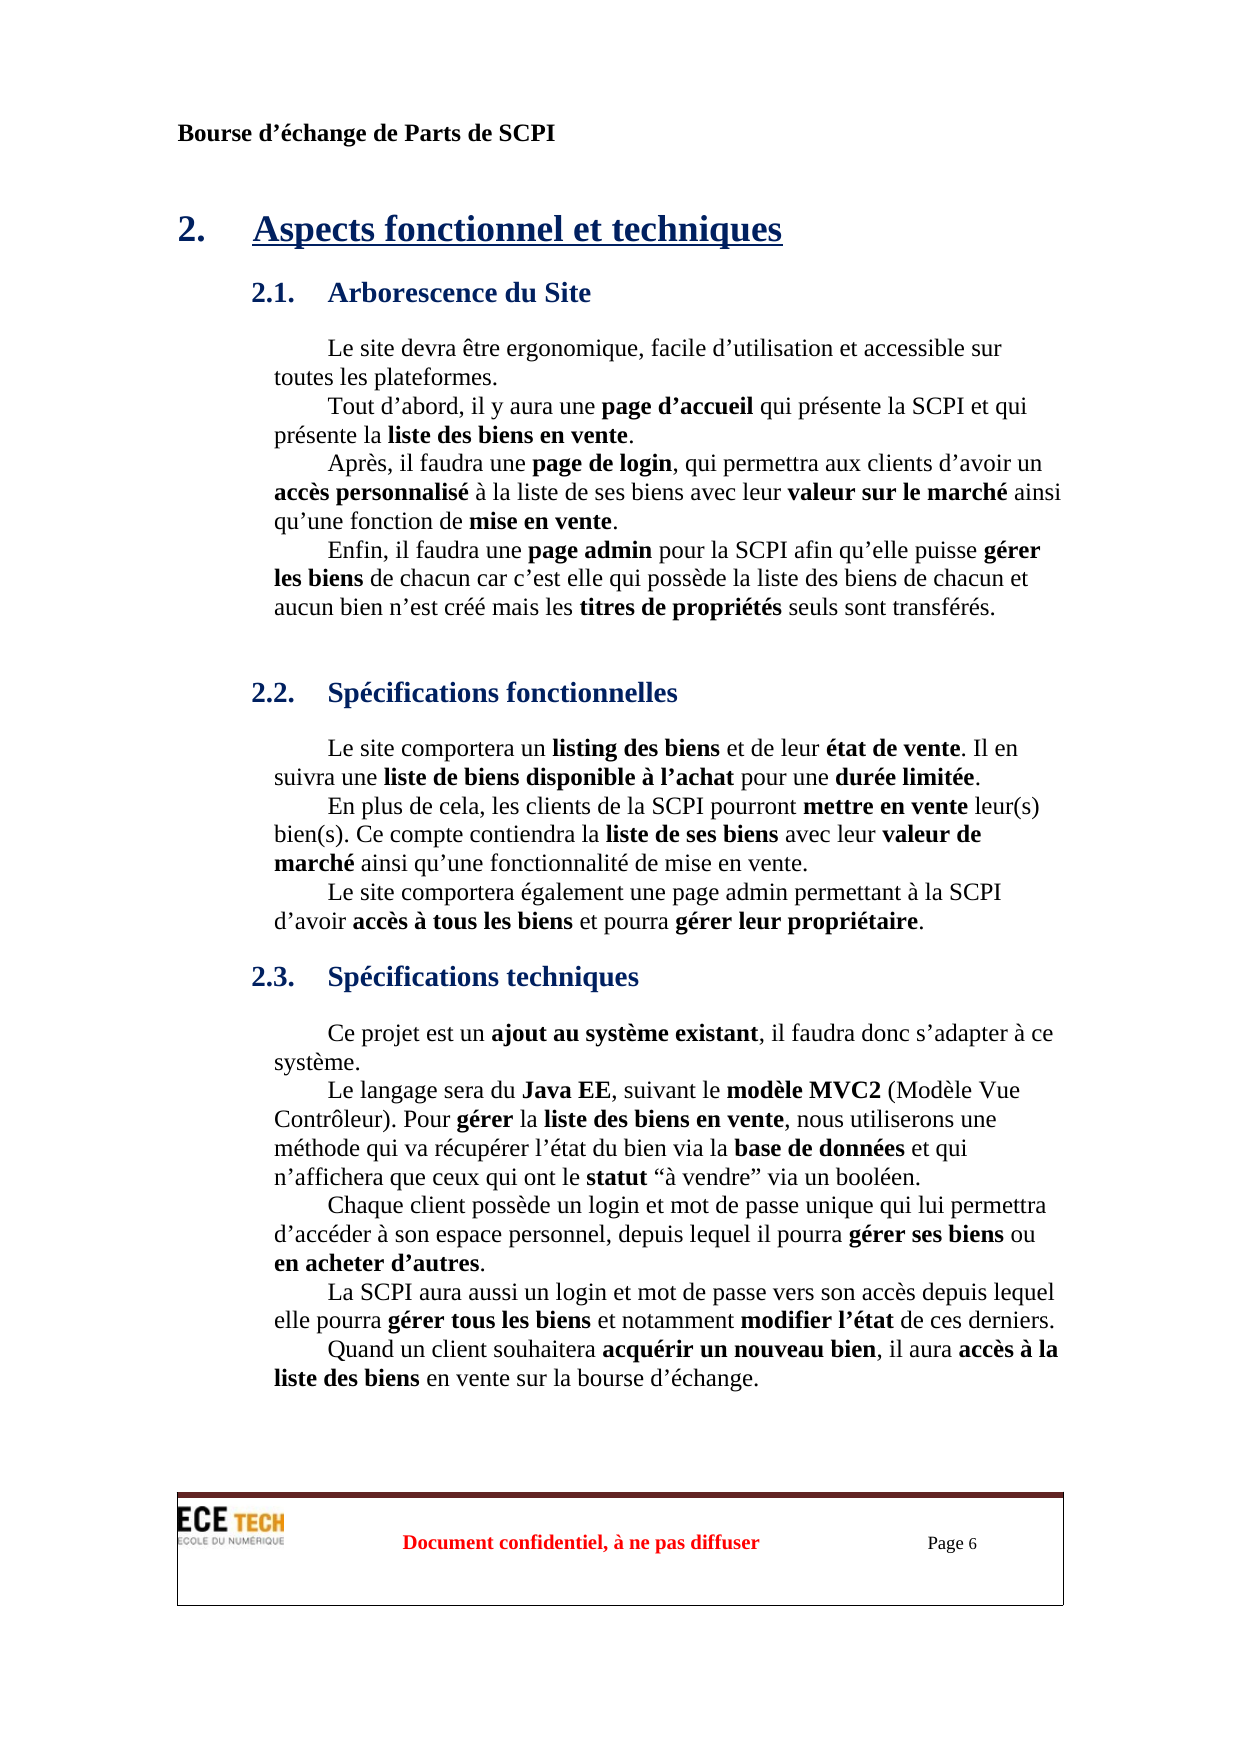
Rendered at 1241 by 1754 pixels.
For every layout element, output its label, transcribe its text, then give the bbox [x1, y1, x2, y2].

list La SCPI aura aussi un login et mot de passe vers son accès depuis lequel elle pourra gérer tous les biens et notamment modifier l’état de ces derniers. [274, 1277, 1063, 1334]
picture [178, 1498, 284, 1550]
subtitle Arborescence du Site [251, 275, 1063, 308]
subtitle Spécifications fonctionnelles [251, 675, 1063, 708]
list Le langage sera du Java EE, suivant le modèle MVC2 (Modèle Vue Contrôleur). Pour gérer la liste des biens en vente, nous utiliserons une méthode qui va récupérer l’état du bien via la base de données et qui n’affichera que ceux qui ont le statut “à vendre” via un booléen. [274, 1076, 1063, 1191]
list Le site comportera un listing des biens et de leur état de vente. Il en suivra une liste de biens disponible à l’achat pour une durée limitée. [274, 733, 1063, 791]
list Enfin, il faudra une page admin pour la SCPI afin qu’elle puisse gérer les biens de chacun car c’est elle qui possède la liste des biens de chacun et aucun bien n’est créé mais les titres de propriétés seuls sont transférés. [274, 535, 1063, 621]
subtitle Aspects fonctionnel et techniques [177, 207, 1063, 250]
list Le site devra être ergonomique, facile d’utilisation et accessible sur toutes les plateformes. [274, 333, 1063, 391]
list Tout d’abord, il y aura une page d’accueil qui présente la SCPI et qui présente la liste des biens en vente. [274, 391, 1063, 448]
list Ce projet est un ajout au système existant, il faudra donc s’adapter à ce système. [274, 1018, 1063, 1076]
list Chaque client possède un login et mot de passe unique qui lui permettra d’accéder à son espace personnel, depuis lequel il pourra gérer ses biens ou en acheter d’autres. [274, 1191, 1063, 1277]
list En plus de cela, les clients de la SCPI pourront mettre en vente leur(s) bien(s). Ce compte contiendra la liste de ses biens avec leur valeur de marché ainsi qu’une fonctionnalité de mise en vente. [274, 791, 1063, 877]
list Quand un client souhaitera acquérir un nouveau bien, il aura accès à la liste des biens en vente sur la bourse d’échange. [274, 1334, 1063, 1392]
list Après, il faudra une page de login, qui permettra aux clients d’avoir un accès personnalisé à la liste de ses biens avec leur valeur sur le marché ainsi qu’une fonction de mise en vente. [274, 448, 1063, 535]
list Le site comportera également une page admin permettant à la SCPI d’avoir accès à tous les biens et pourra gérer leur propriétaire. [274, 877, 1063, 934]
subtitle Spécifications techniques [251, 959, 1063, 993]
